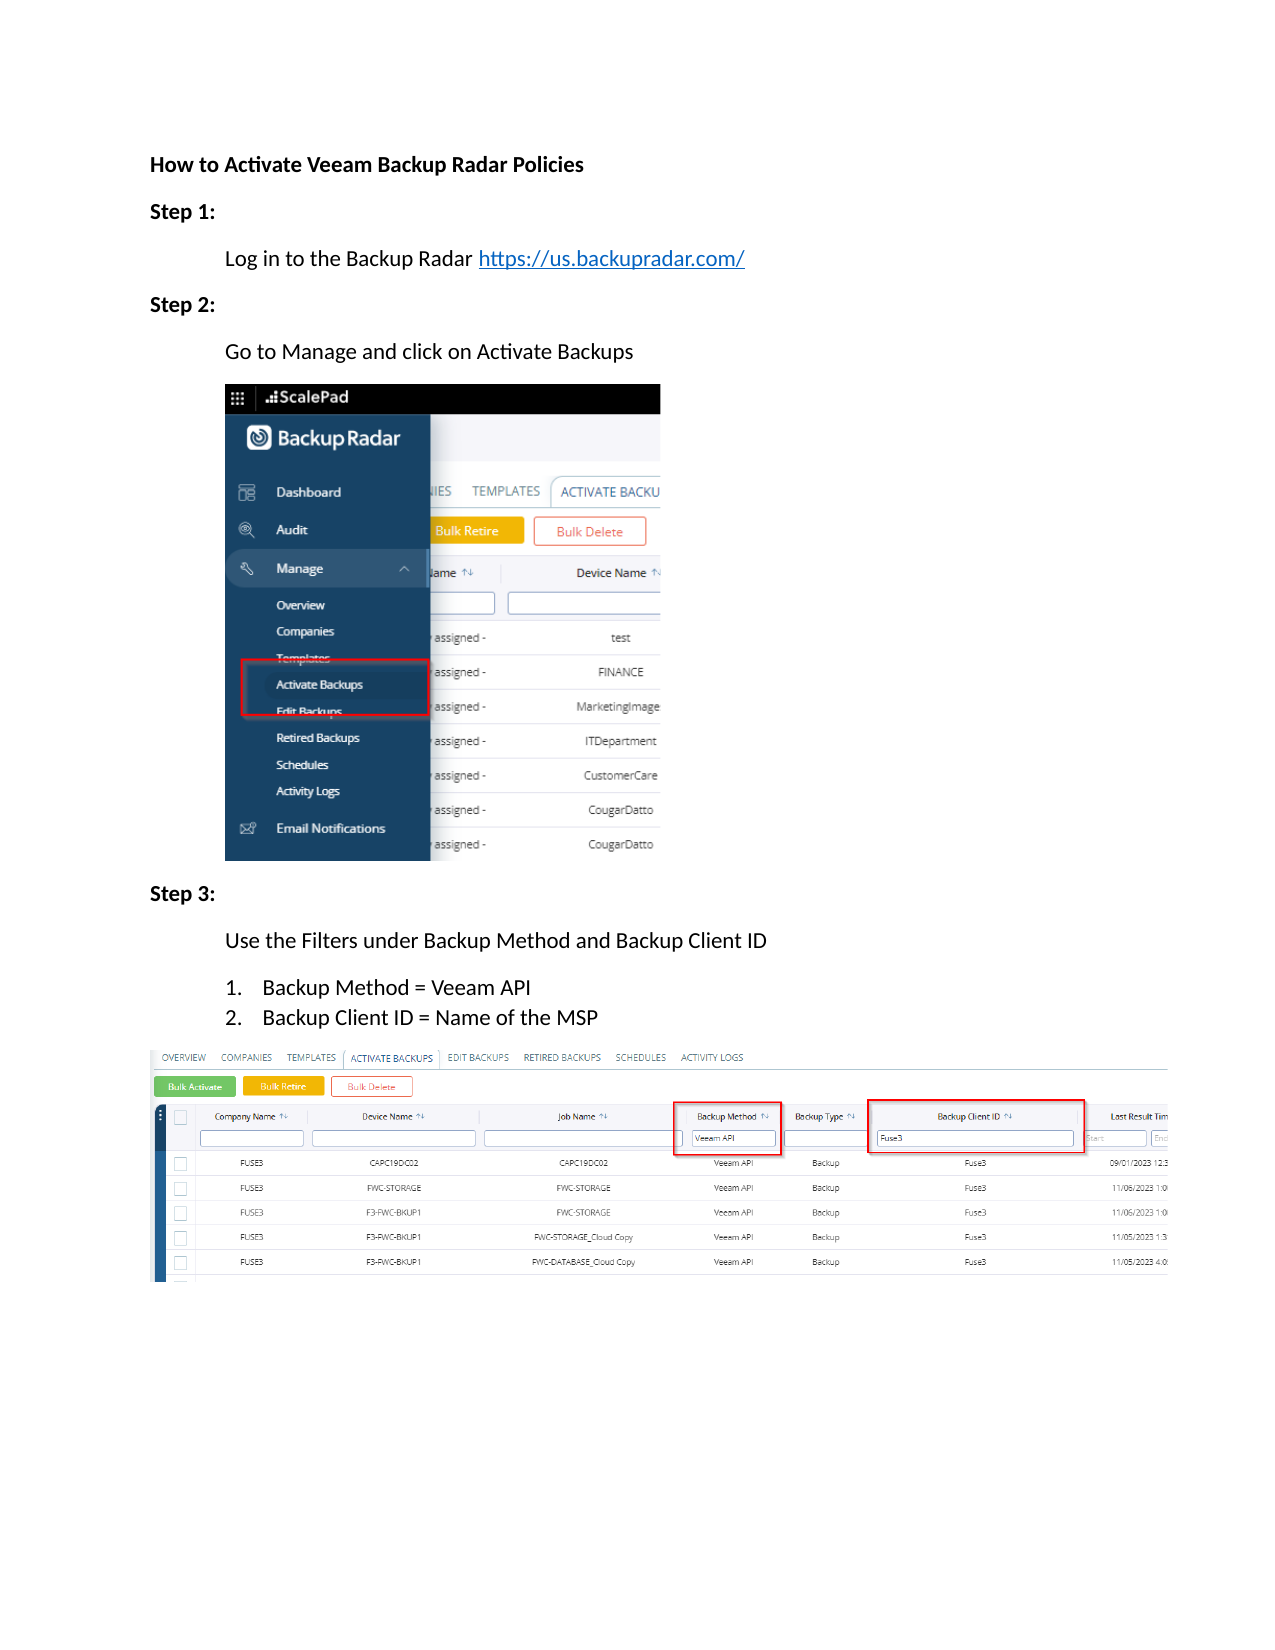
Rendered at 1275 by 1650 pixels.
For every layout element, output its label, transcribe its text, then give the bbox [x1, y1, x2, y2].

text How to Activate Veeam Backup Radar Policies [150, 150, 1125, 178]
text Go to Manage and click on Activate Backups [150, 337, 1125, 366]
text Step 1: [150, 197, 1125, 225]
picture [225, 384, 661, 861]
list Backup Method = Veeam API [225, 973, 1125, 1001]
text Use the Filters under Backup Method and Backup Client ID [150, 926, 1125, 954]
text Log in to the Backup Radar https://us.backupradar.com/ [150, 244, 1125, 272]
picture [150, 1050, 1168, 1282]
text Step 3: [150, 879, 1125, 907]
list Backup Client ID = Name of the MSP [225, 1003, 1125, 1031]
text Step 2: [150, 291, 1125, 319]
